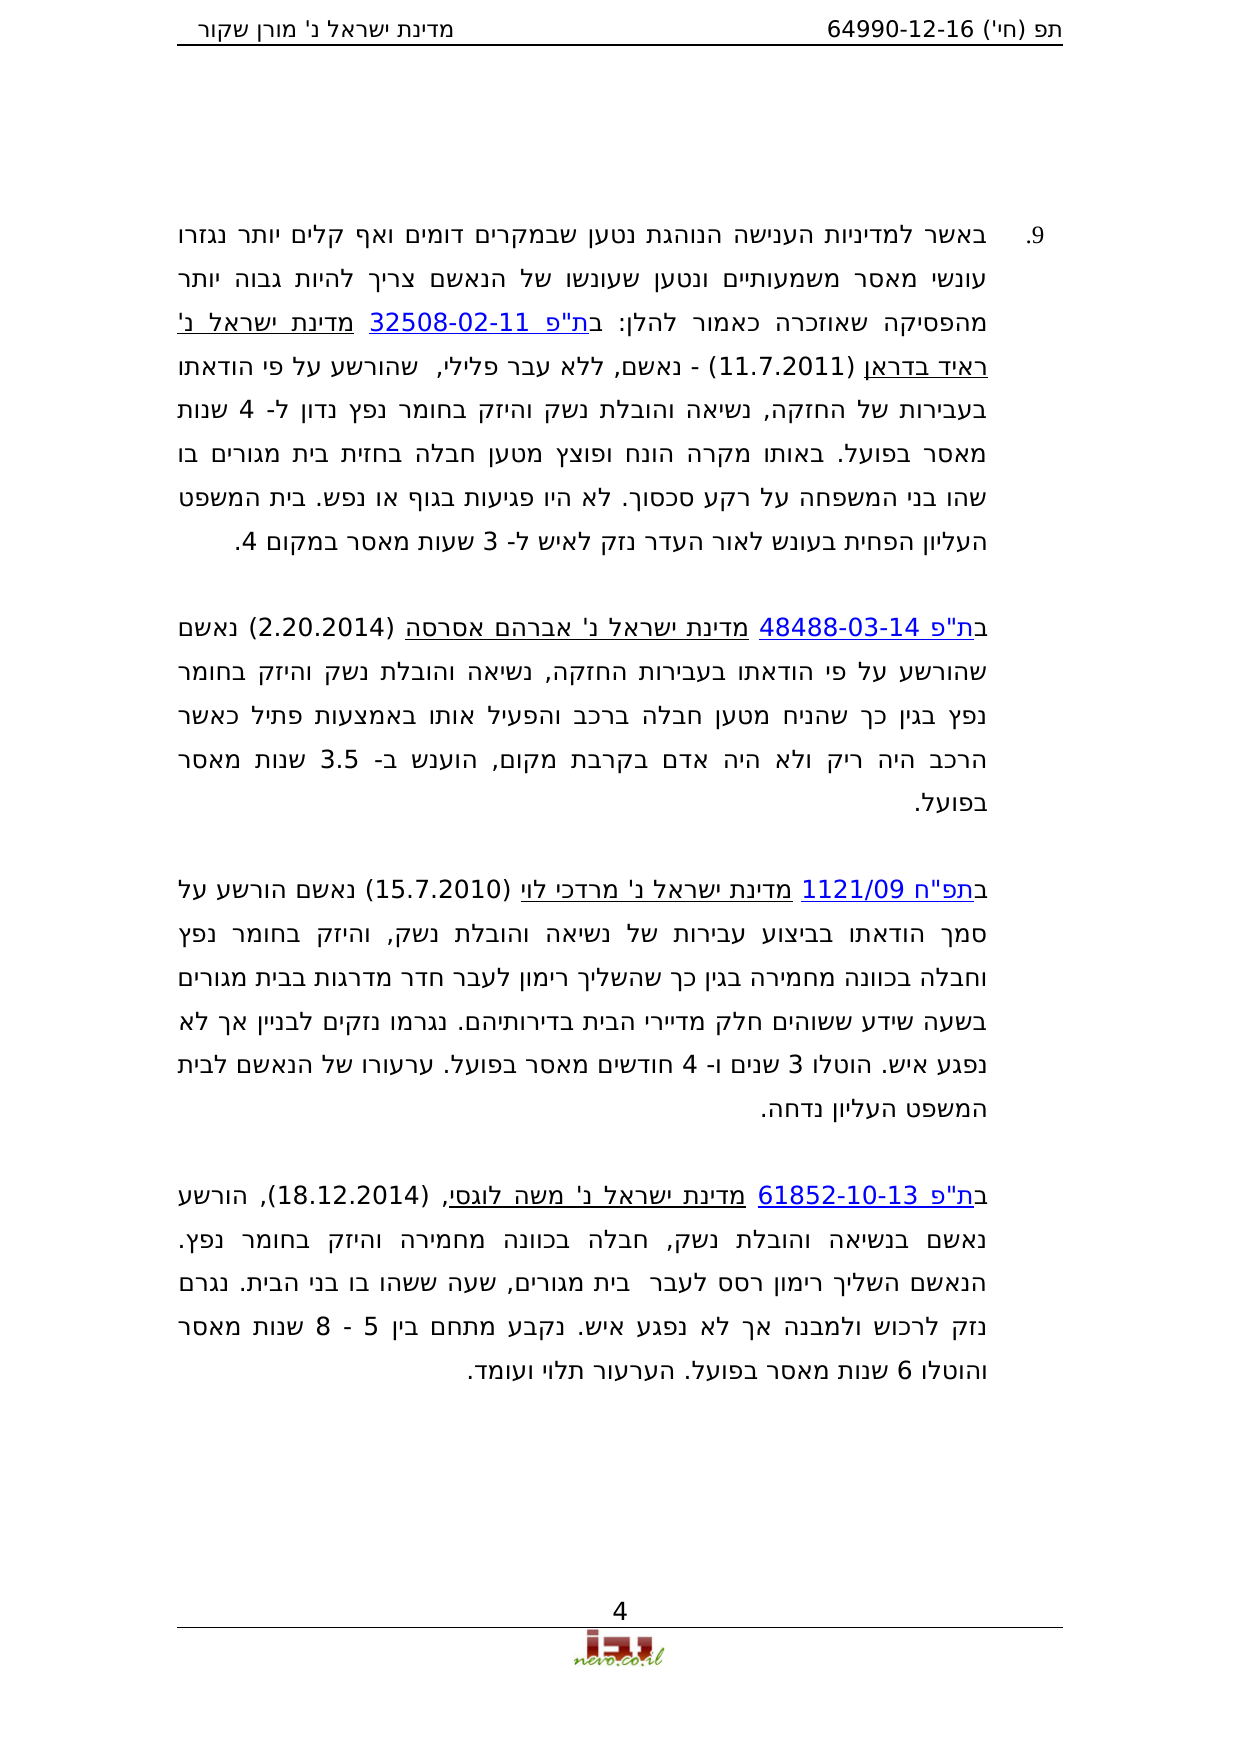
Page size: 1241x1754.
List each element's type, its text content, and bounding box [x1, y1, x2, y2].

list באשר למדיניות הענישה הנוהגת נטען שבמקרים דומים ואף קלים יותר נגזרו עונשי מאסר משמעותיים ונטען שעונשו של הנאשם צריך להיות גבוה יותר מהפסיקה שאוזכרה כאמור להלן: בת"פ 32508-02-11 מדינת ישראל נ' ראיד בדראן (11.7.2011) - נאשם, ללא עבר פלילי, שהורשע על פי הודאתו בעבירות של החזקה, נשיאה והובלת נשק והיזק בחומר נפץ נדון ל- 4 שנות מאסר בפועל. באותו מקרה הונח ופוצץ מטען חבלה בחזית בית מגורים בו שהו בני המשפחה על רקע סכסוך. לא היו פגיעות בגוף או נפש. בית המשפט העליון הפחית בעונש לאור העדר נזק לאיש ל- 3 שעות מאסר במקום 4. [177, 220, 1026, 556]
text בתפ"ח 1121/09 מדינת ישראל נ' מרדכי לוי (15.7.2010) נאשם הורשע על סמך הודאתו בביצוע עבירות של נשיאה והובלת נשק, והיזק בחומר נפץ וחבלה בכוונה מחמירה בגין כך שהשליך רימון לעבר חדר מדרגות בבית מגורים בשעה שידע ששוהים חלק מדיירי הבית בדירותיהם. נגרמו נזקים לבניין אך לא נפגע איש. הוטלו 3 שנים ו- 4 חודשים מאסר בפועל. ערעורו של הנאשם לבית המשפט העליון נדחה. [177, 875, 988, 1123]
text בת"פ 61852-10-13 מדינת ישראל נ' משה לוגסי, (18.12.2014), הורשע נאשם בנשיאה והובלת נשק, חבלה בכוונה מחמירה והיזק בחומר נפץ. הנאשם השליך רימון רסס לעבר בית מגורים, שעה ששהו בו בני הבית. נגרם נזק לרכוש ולמבנה אך לא נפגע איש. נקבע מתחם בין 5 - 8 שנות מאסר והוטלו 6 שנות מאסר בפועל. הערעור תלוי ועומד. [177, 1181, 988, 1385]
picture [574, 1629, 666, 1667]
text בת"פ 48488-03-14 מדינת ישראל נ' אברהם אסרסה (2.20.2014) נאשם שהורשע על פי הודאתו בעבירות החזקה, נשיאה והובלת נשק והיזק בחומר נפץ בגין כך שהניח מטען חבלה ברכב והפעיל אותו באמצעות פתיל כאשר הרכב היה ריק ולא היה אדם בקרבת מקום, הוענש ב- 3.5 שנות מאסר בפועל. [177, 613, 988, 818]
